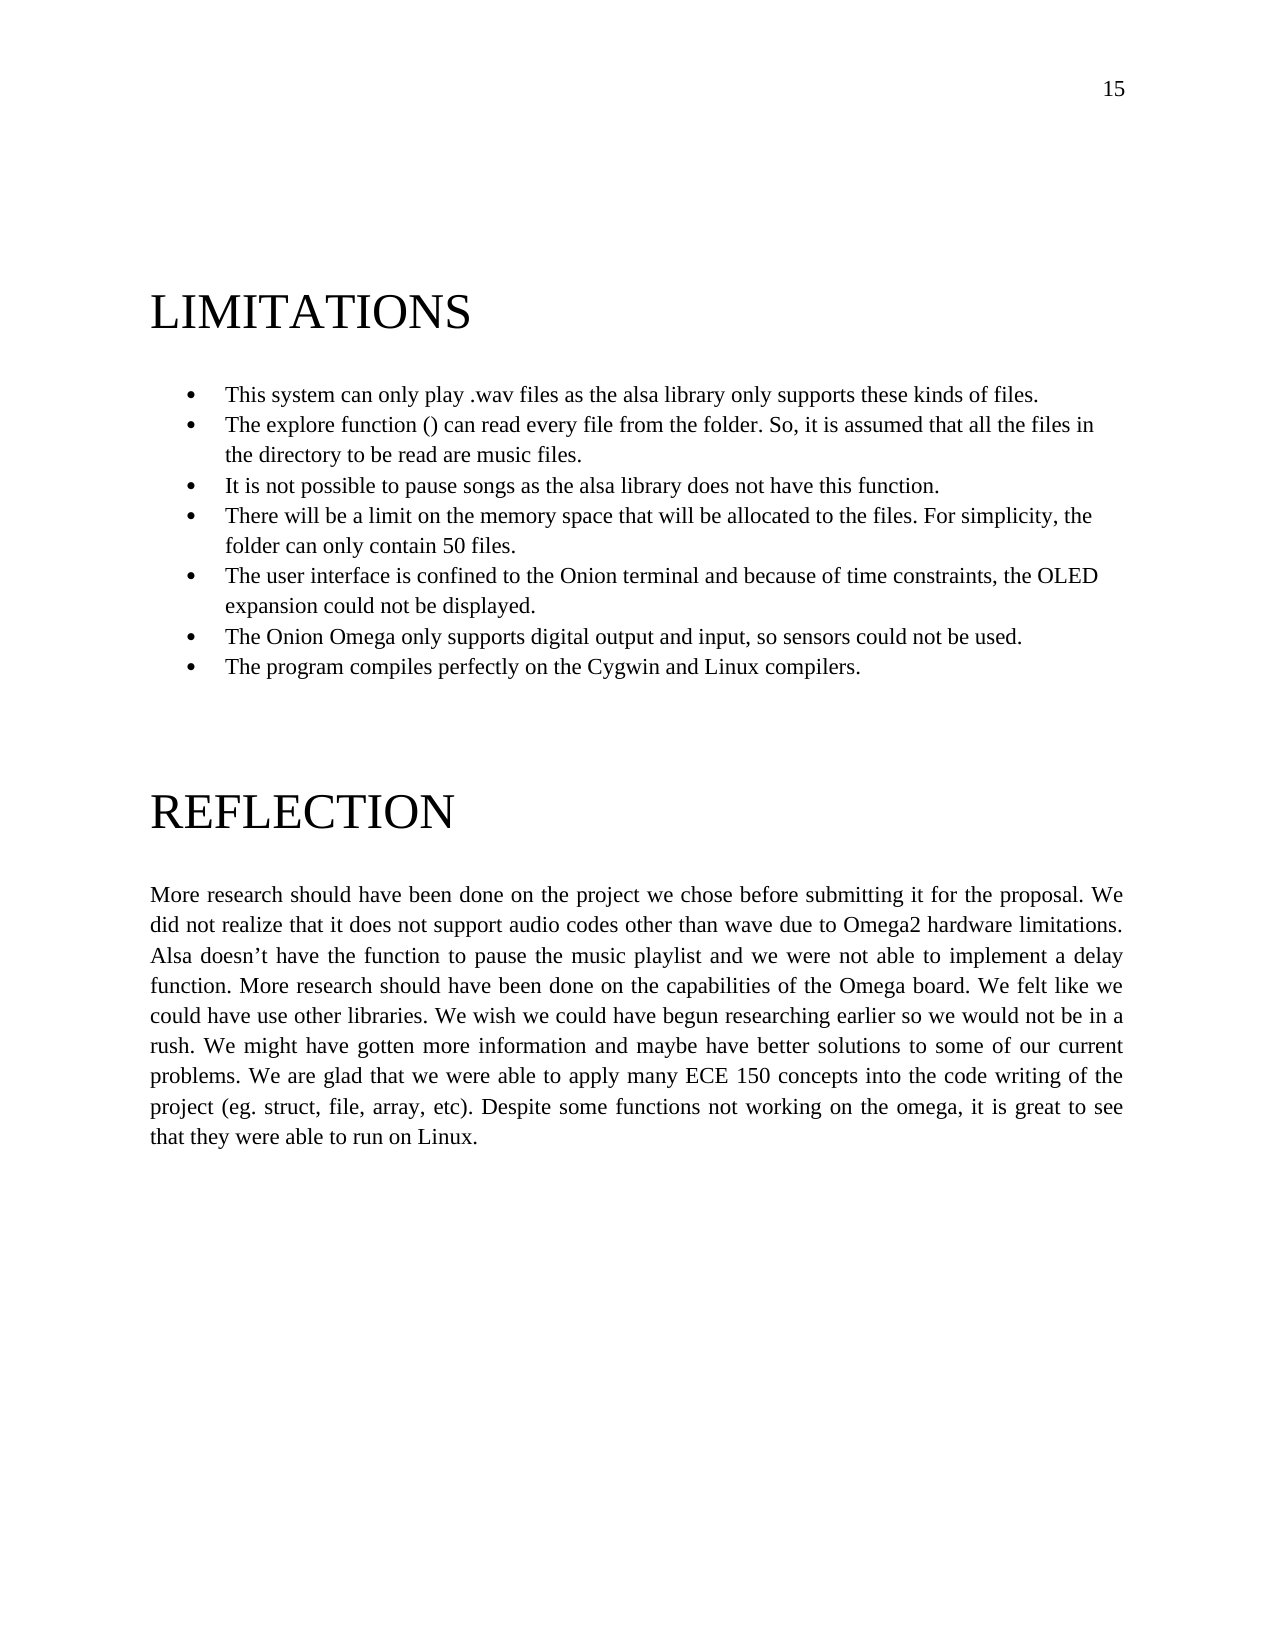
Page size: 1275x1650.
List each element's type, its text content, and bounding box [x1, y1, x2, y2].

list The program compiles perfectly on the Cygwin and Linux compilers. [187, 653, 1125, 679]
list This system can only play .wav files as the alsa library only supports these kinds of files. [187, 381, 1125, 407]
text More research should have been done on the project we chose before submitting it for the proposal. We did not realize that it does not support audio codes other than wave due to Omega2 hardware limitations. Alsa doesn’t have the function to pause the music playlist and we were not able to implement a delay function. More research should have been done on the capabilities of the Omega board. We felt like we could have use other libraries. We wish we could have begun researching earlier so we would not be in a rush. We might have gotten more information and maybe have better solutions to some of our current problems. We are glad that we were able to apply many ECE 150 concepts into the code writing of the project (eg. struct, file, array, etc). Despite some functions not working on the omega, it is great to see that they were able to run on Linux. [150, 881, 1125, 1149]
list The user interface is confined to the Onion terminal and because of time constraints, the OLED expansion could not be displayed. [187, 562, 1125, 619]
list It is not possible to pause songs as the alsa library does not have this function. [187, 472, 1125, 498]
list The explore function () can read every file from the folder. So, it is assumed that all the files in the directory to be read are music files. [187, 411, 1125, 468]
text LIMITATIONS [150, 282, 1125, 339]
text REFLECTION [150, 782, 1125, 840]
list There will be a limit on the memory space that will be allocated to the files. For simplicity, the folder can only contain 50 files. [187, 502, 1125, 558]
list The Onion Omega only supports digital output and input, so sensors could not be used. [187, 623, 1125, 649]
